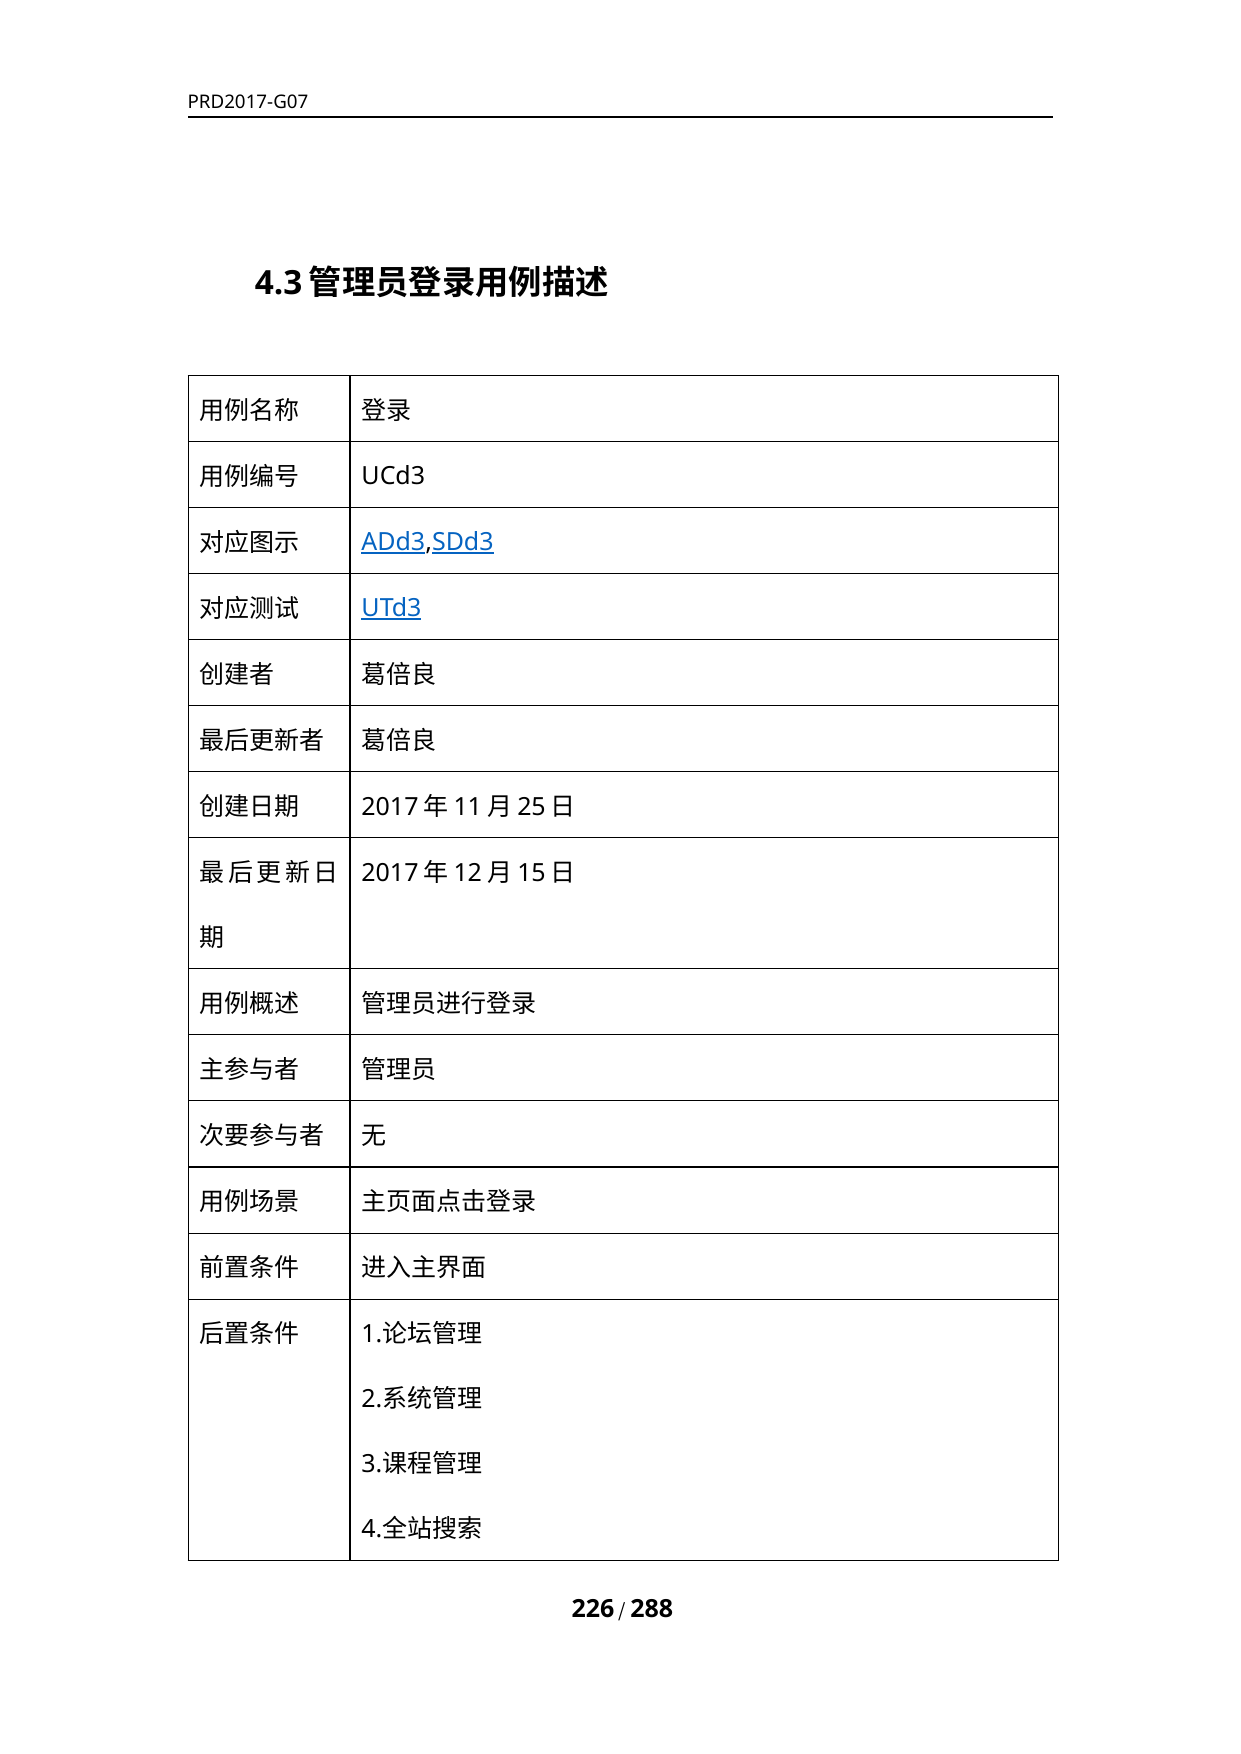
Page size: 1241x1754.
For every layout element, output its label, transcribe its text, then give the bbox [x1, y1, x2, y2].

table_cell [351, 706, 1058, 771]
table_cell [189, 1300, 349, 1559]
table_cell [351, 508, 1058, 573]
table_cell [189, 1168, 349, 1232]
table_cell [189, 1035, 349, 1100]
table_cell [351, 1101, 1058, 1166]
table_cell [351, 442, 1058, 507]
subtitle 4.3管理员登录用例描述 [187, 248, 1053, 313]
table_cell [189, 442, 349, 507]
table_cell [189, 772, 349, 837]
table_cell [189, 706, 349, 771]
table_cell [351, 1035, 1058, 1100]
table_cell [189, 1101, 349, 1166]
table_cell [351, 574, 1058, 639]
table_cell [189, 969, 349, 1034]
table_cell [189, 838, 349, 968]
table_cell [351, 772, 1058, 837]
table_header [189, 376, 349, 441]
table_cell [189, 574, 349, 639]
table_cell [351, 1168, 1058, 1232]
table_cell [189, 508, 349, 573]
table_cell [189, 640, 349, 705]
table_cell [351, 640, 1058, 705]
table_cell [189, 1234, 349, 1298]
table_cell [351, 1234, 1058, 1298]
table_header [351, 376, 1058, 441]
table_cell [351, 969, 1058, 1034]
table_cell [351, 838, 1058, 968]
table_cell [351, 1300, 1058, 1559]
